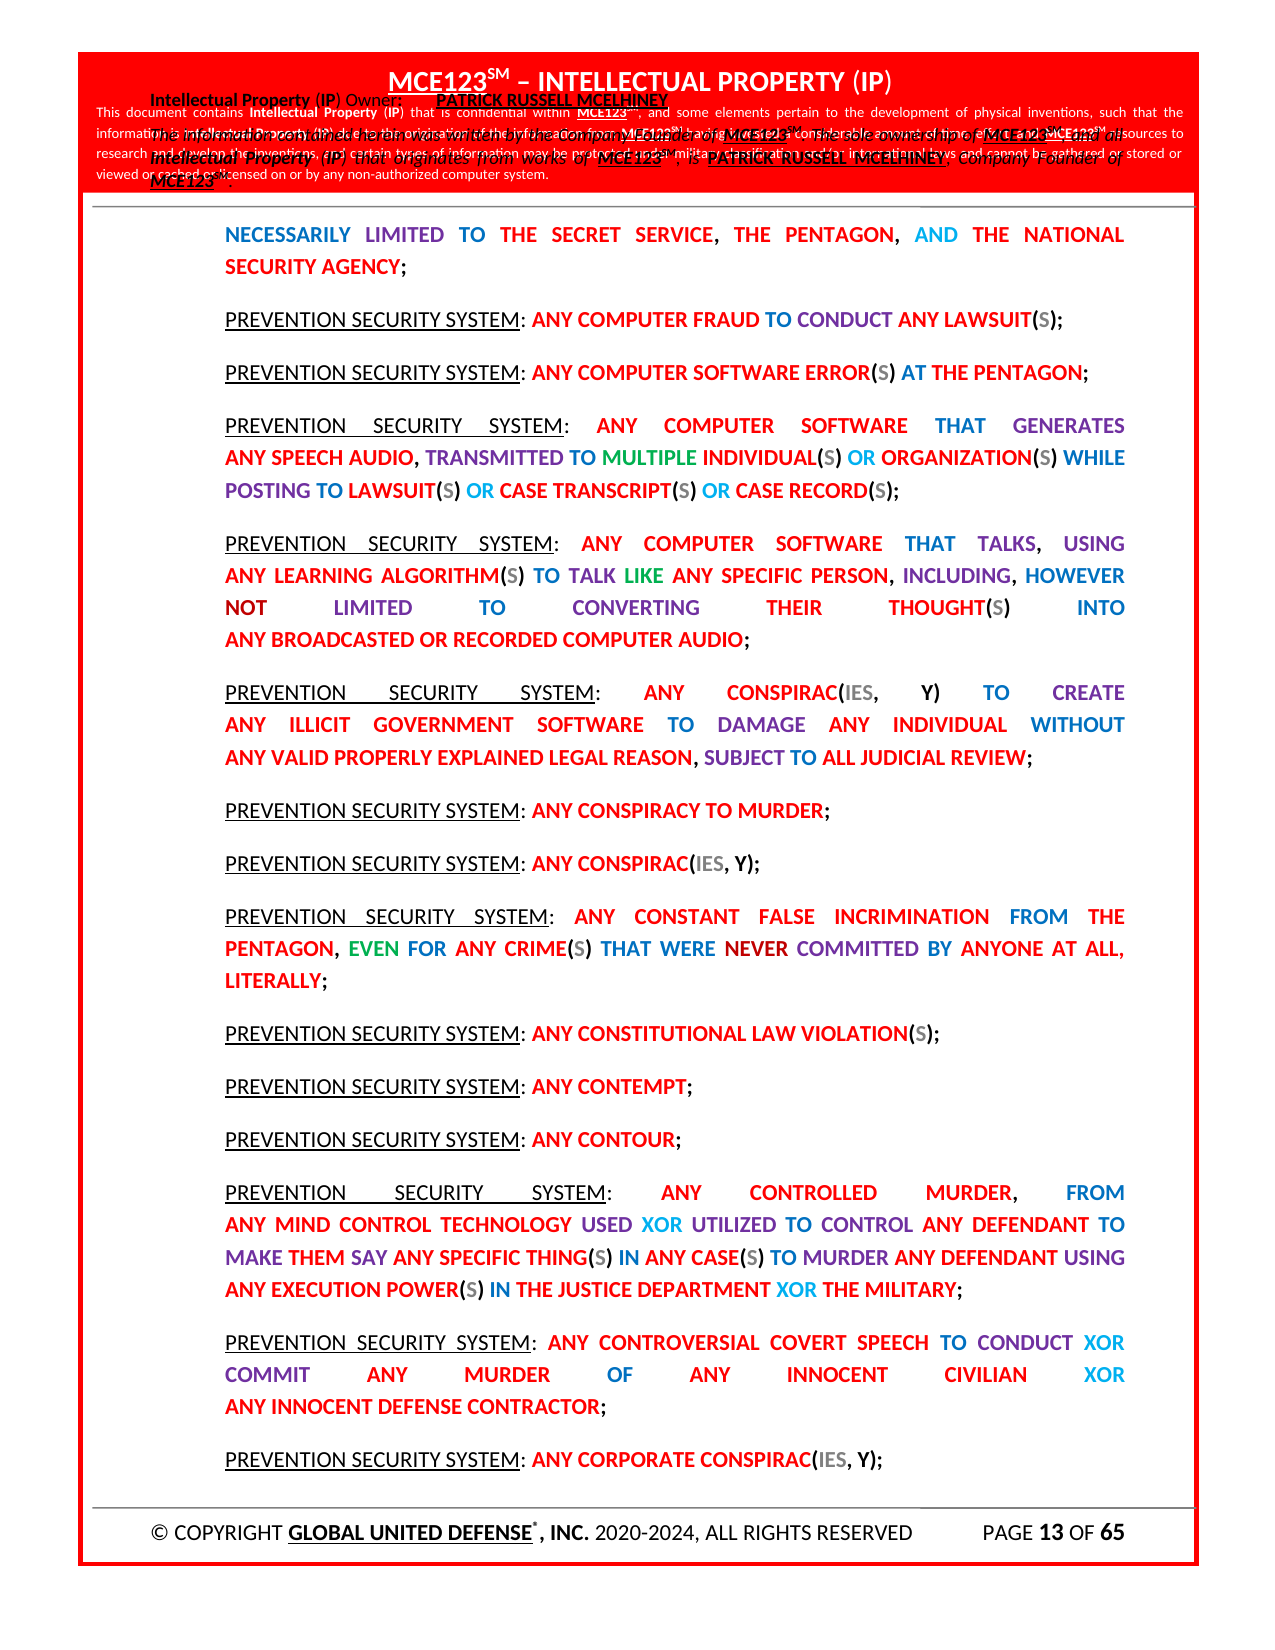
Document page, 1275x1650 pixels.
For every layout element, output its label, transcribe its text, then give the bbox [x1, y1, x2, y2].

text PREVENTION SECURITY SYSTEM: ANY CONSPIRAC(IES, Y) TO CREATE ANY ILLICIT GOVERNMENT SOFTWARE TO DAMAGE ANY INDIVIDUAL WITHOUT ANY VALID PROPERLY EXPLAINED LEGAL REASON, SUBJECT TO ALL JUDICIAL REVIEW; [225, 678, 1125, 771]
text PREVENTION SECURITY SYSTEM: ANY CONSPIRACY TO MURDER; [225, 796, 1125, 824]
text PREVENTION SECURITY SYSTEM: ANY CORPORATE CONSPIRAC(IES, Y); [225, 1445, 1125, 1473]
text PREVENTION SECURITY SYSTEM: ANY COMPUTER SOFTWARE THAT TALKS, USING ANY LEARNING ALGORITHM(S) TO TALK LIKE ANY SPECIFIC PERSON, INCLUDING, HOWEVER NOT LIMITED TO CONVERTING THEIR THOUGHT(S) INTO ANY BROADCASTED OR RECORDED COMPUTER AUDIO; [225, 529, 1125, 653]
text PREVENTION SECURITY SYSTEM: ANY COMPUTER SOFTWARE THAT GENERATES ANY SPEECH AUDIO, TRANSMITTED TO MULTIPLE INDIVIDUAL(S) OR ORGANIZATION(S) WHILE POSTING TO LAWSUIT(S) OR CASE TRANSCRIPT(S) OR CASE RECORD(S); [225, 411, 1125, 504]
text PREVENTION SECURITY SYSTEM: ANY CONTOUR; [225, 1125, 1125, 1153]
text PREVENTION SECURITY SYSTEM: ANY CONSTITUTIONAL LAW VIOLATION(S); [225, 1019, 1125, 1047]
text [225, 220, 1125, 280]
text PREVENTION SECURITY SYSTEM: ANY CONTEMPT; [225, 1072, 1125, 1100]
text PREVENTION SECURITY SYSTEM: ANY CONSPIRAC(IES, Y); [225, 849, 1125, 877]
text PREVENTION SECURITY SYSTEM: ANY CONTROLLED MURDER, FROM ANY MIND CONTROL TECHNOLOGY USED XOR UTILIZED TO CONTROL ANY DEFENDANT TO MAKE THEM SAY ANY SPECIFIC THING(S) IN ANY CASE(S) TO MURDER ANY DEFENDANT USING ANY EXECUTION POWER(S) IN THE JUSTICE DEPARTMENT XOR THE MILITARY; [225, 1178, 1125, 1303]
text PREVENTION SECURITY SYSTEM: ANY COMPUTER SOFTWARE ERROR(S) AT THE PENTAGON; [225, 358, 1125, 386]
text PREVENTION SECURITY SYSTEM: ANY CONSTANT FALSE INCRIMINATION FROM THE PENTAGON, EVEN FOR ANY CRIME(S) THAT WERE NEVER COMMITTED BY ANYONE AT ALL, LITERALLY; [225, 902, 1125, 994]
text PREVENTION SECURITY SYSTEM: ANY COMPUTER FRAUD TO CONDUCT ANY LAWSUIT(S); [225, 305, 1125, 333]
text PREVENTION SECURITY SYSTEM: ANY CONTROVERSIAL COVERT SPEECH TO CONDUCT XOR COMMIT ANY MURDER OF ANY INNOCENT CIVILIAN XOR ANY INNOCENT DEFENSE CONTRACTOR; [225, 1328, 1125, 1420]
